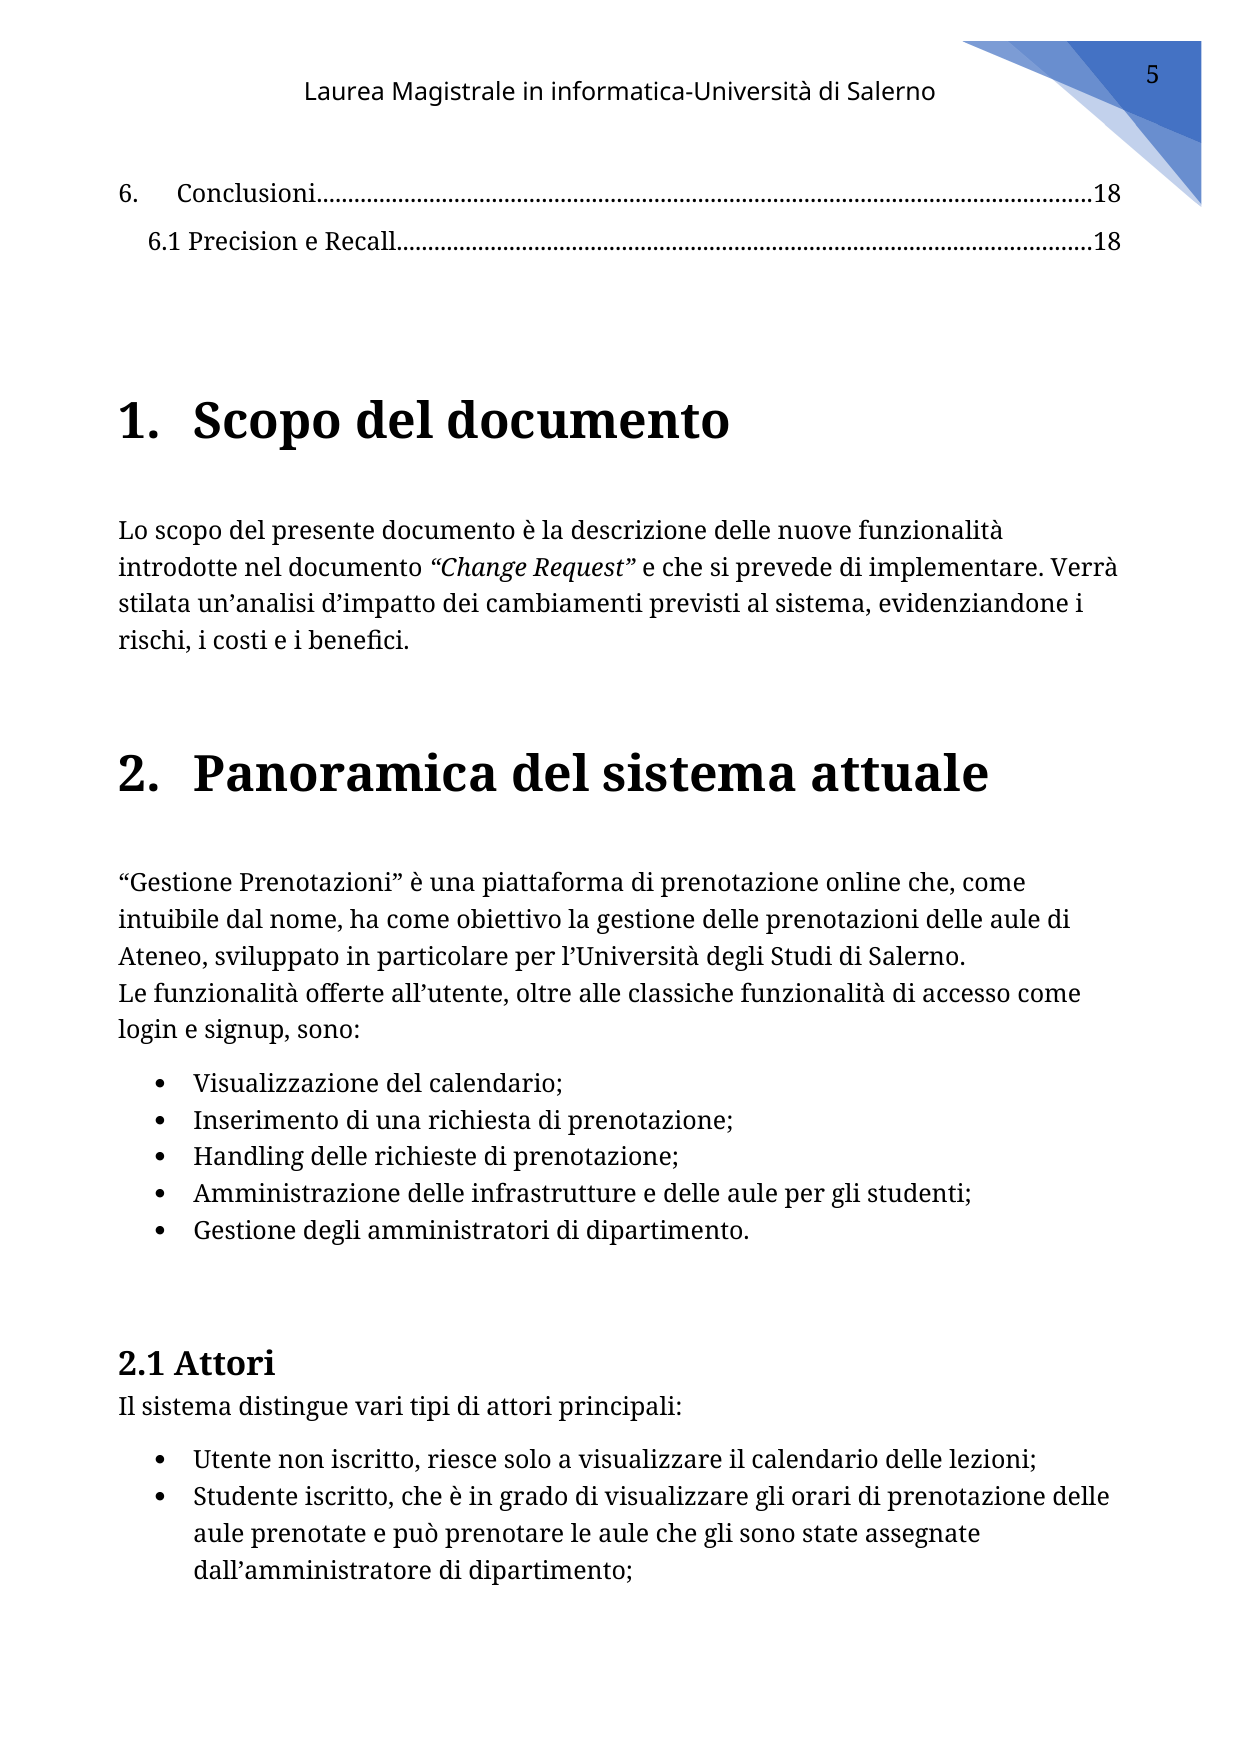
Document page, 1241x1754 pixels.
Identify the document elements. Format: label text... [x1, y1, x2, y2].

list Studente iscritto, che è in grado di visualizzare gli orari di prenotazione delle aule prenotate e può prenotare le aule che gli sono state assegnate dall’amministratore di dipartimento; [156, 1479, 1122, 1586]
text Lo scopo del presente documento è la descrizione delle nuove funzionalità introdotte nel documento “Change Request” e che si prevede di implementare. Verrà stilata un’analisi d’impatto dei cambiamenti previsti al sistema, evidenziandone i rischi, i costi e i benefici. [118, 512, 1122, 657]
list Utente non iscritto, riesce solo a visualizzare il calendario delle lezioni; [156, 1442, 1122, 1476]
list Gestione degli amministratori di dipartimento. [156, 1213, 1122, 1320]
text “Gestione Prenotazioni” è una piattaforma di prenotazione online che, come intuibile dal nome, ha come obiettivo la gestione delle prenotazioni delle aule di Ateneo, sviluppato in particolare per l’Università degli Studi di Salerno. Le funzionalità offerte all’utente, oltre alle classiche funzionalità di accesso come login e signup, sono: [118, 865, 1122, 1046]
list Inserimento di una richiesta di prenotazione; [156, 1102, 1122, 1136]
subtitle 2.1 Attori [118, 1339, 1122, 1385]
list Visualizzazione del calendario; [156, 1066, 1122, 1099]
picture [962, 41, 1202, 207]
list Handling delle richieste di prenotazione; [156, 1139, 1122, 1173]
subtitle Scopo del documento [118, 386, 1122, 454]
subtitle Panoramica del sistema attuale [118, 738, 1122, 806]
text Il sistema distingue vari tipi di attori principali: [118, 1388, 1122, 1423]
list Amministrazione delle infrastrutture e delle aule per gli studenti; [156, 1176, 1122, 1210]
